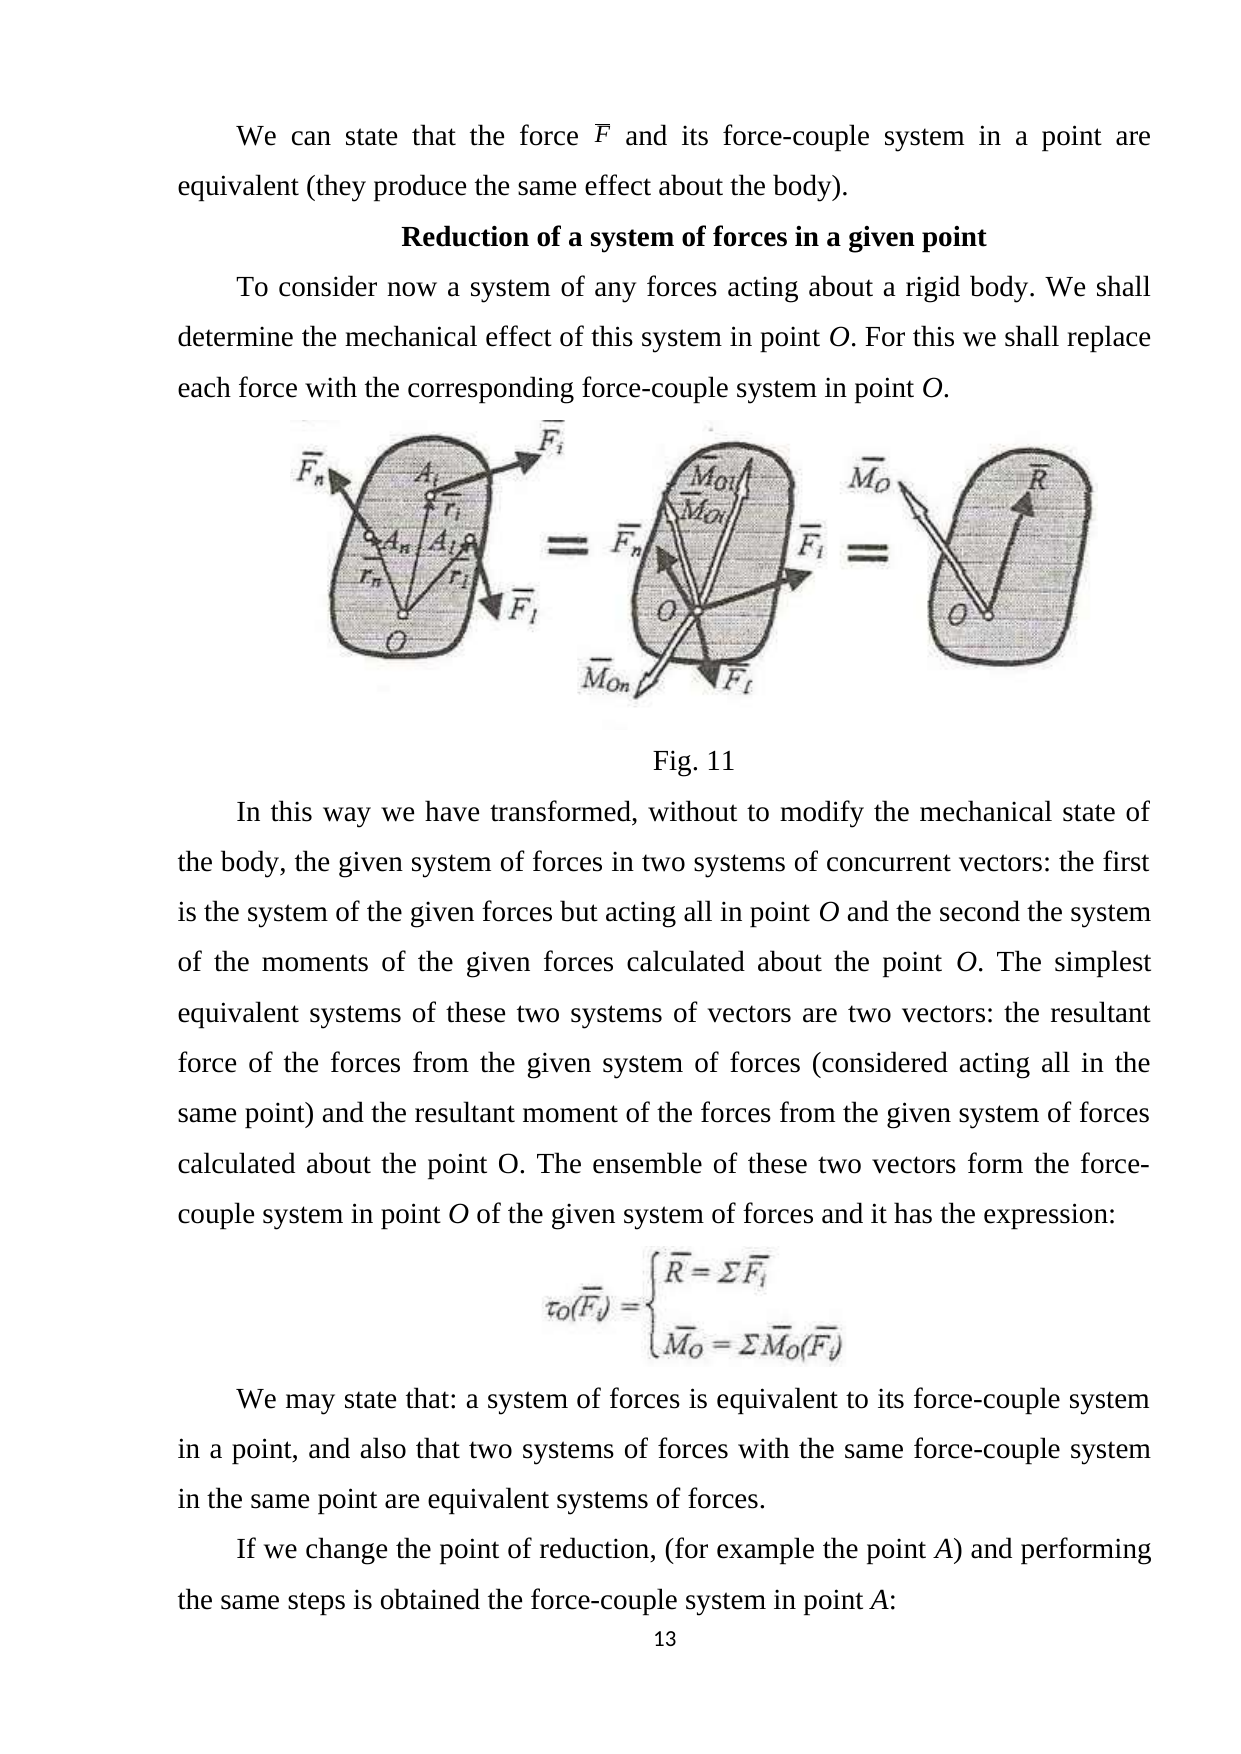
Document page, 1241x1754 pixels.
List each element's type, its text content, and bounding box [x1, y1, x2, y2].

text Reduction of a system of forces in a given point [177, 219, 1152, 252]
text If we change the point of reduction, (for example the point A) and performing the same steps is obtained the force-couple system in point A: [177, 1532, 1152, 1616]
text In this way we have transformed, without to modify the mechanical state of the body, the given system of forces in two systems of concurrent vectors: the first is the system of the given forces but acting all in point O and the second the system of the moments of the given forces calculated about the point O. The simplest equivalent systems of these two systems of vectors are two vectors: the resultant force of the forces from the given system of forces (considered acting all in the same point) and the resultant moment of the forces from the given system of forces calculated about the point O. The ensemble of these two vectors form the force-couple system in point O of the given system of forces and it has the expression: [177, 794, 1152, 1230]
text To consider now a system of any forces acting about a rigid body. We shall determine the mechanical effect of this system in point O. For this we shall replace each force with the corresponding force-couple system in point O. [177, 269, 1152, 403]
picture [290, 420, 1098, 730]
picture [541, 1246, 847, 1367]
text We can state that the force and its force-couple system in a point are equivalent (they produce the same effect about the body). [177, 118, 1152, 202]
text Fig. 11 [177, 743, 1152, 777]
text We may state that: a system of forces is equivalent to its force-couple system in a point, and also that two systems of forces with the same force-couple system in the same point are equivalent systems of forces. [177, 1381, 1152, 1515]
